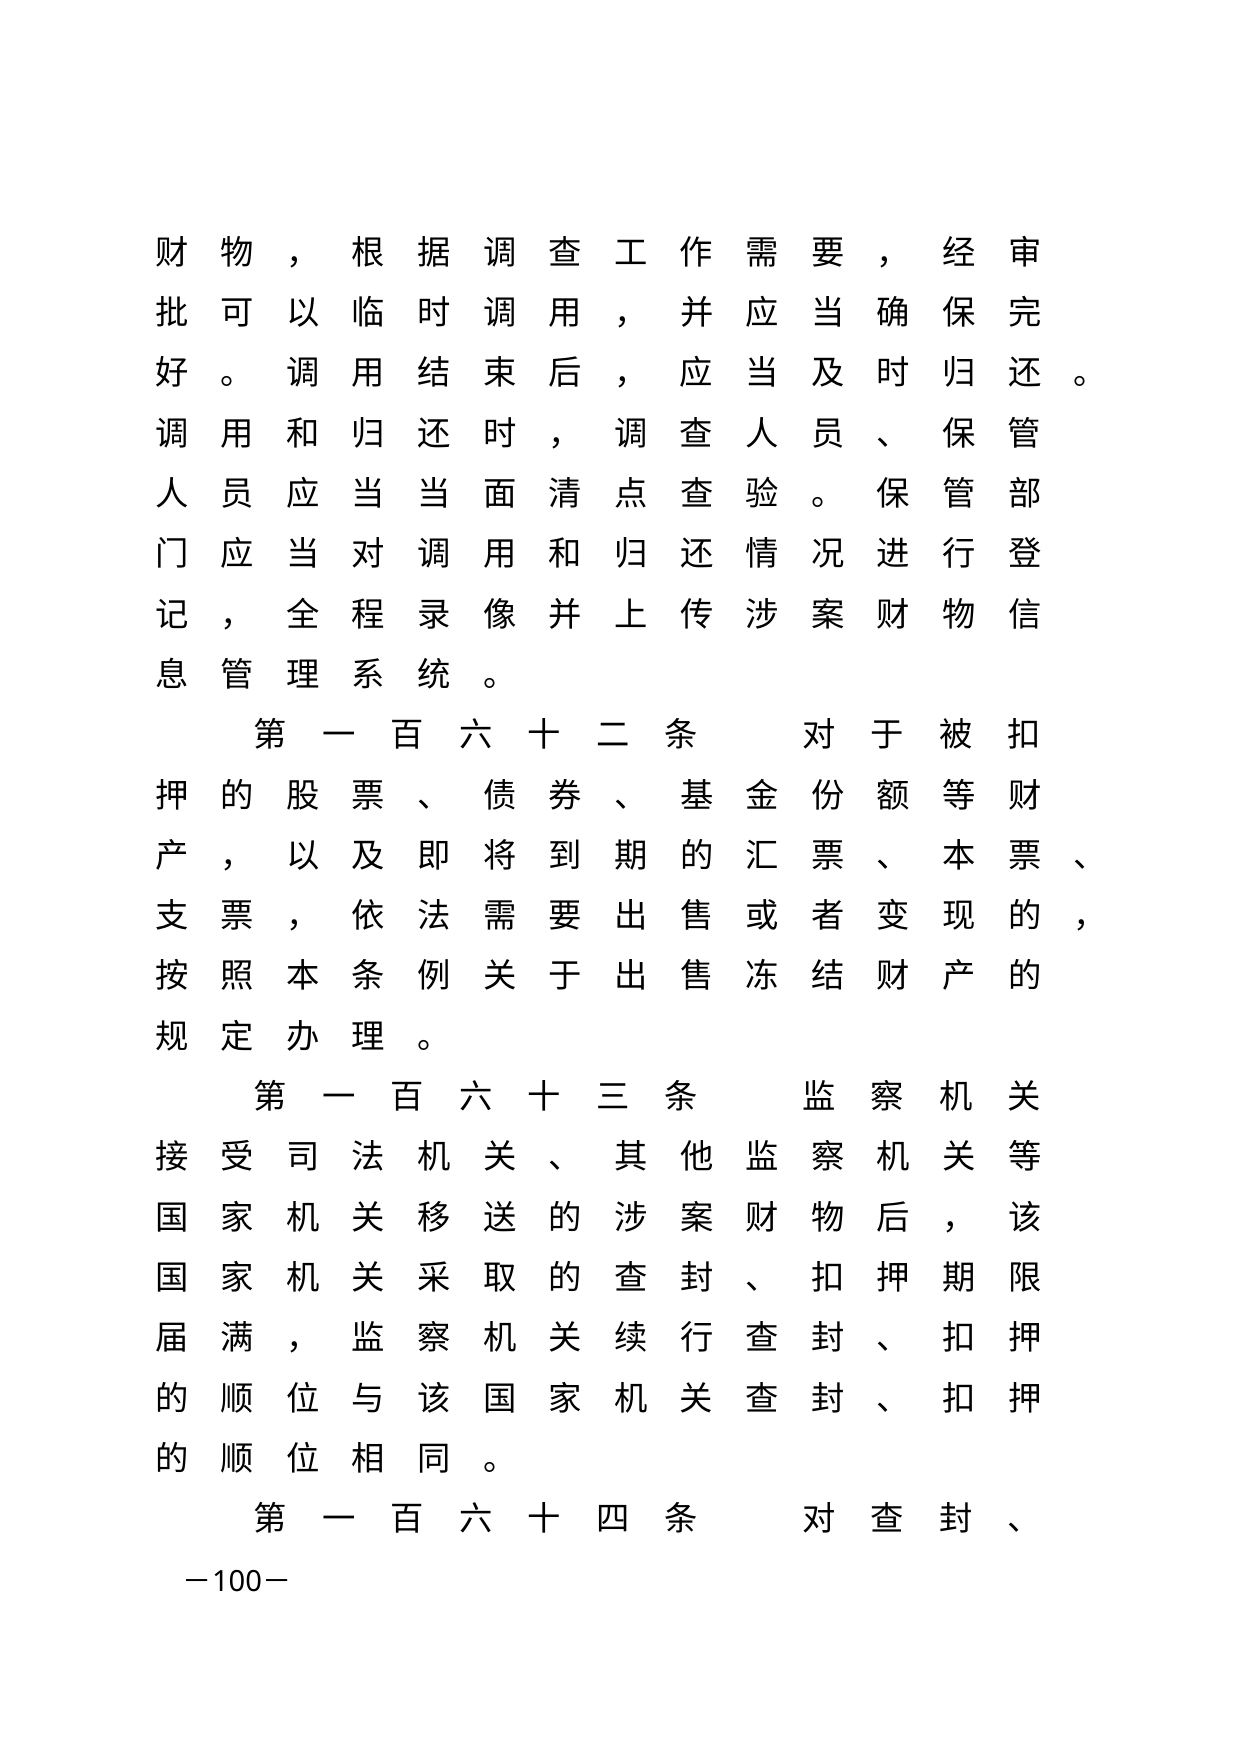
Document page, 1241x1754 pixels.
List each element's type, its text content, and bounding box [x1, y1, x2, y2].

text 第一百六十四条 对查封、扣押的财物和文件，应当及时进行核查。经查明与案件无关的，经审批，应当在查明后三日以内解除查封、扣押，予以退还。解除查封、扣押的，应当向有关单位、原持有人或者近亲属送达《解除查封/扣押通知书》，附《解除查封/扣押财物、文件清单》，要求其签名或者盖章。 [155, 1486, 1073, 1546]
text 第一百六十三条 监察机关接受司法机关、其他监察机关等国家机关移送的涉案财物后，该国家机关采取的查封、扣押期限届满，监察机关续行查封、扣押的顺位与该国家机关查封、扣押的顺位相同。 [155, 1064, 1073, 1486]
text 第一百六十二条 对于被扣押的股票、债券、基金份额等财产，以及即将到期的汇票、本票、支票，依法需要出售或者变现的，按照本条例关于出售冻结财产的规定办理。 [155, 702, 1073, 1064]
text 第一百六十一条 对于已移交涉案财物保管部门保管的涉案财物，根据调查工作需要，经审批可以临时调用，并应当确保完好。调用结束后，应当及时归还。调用和归还时，调查人员、保管人员应当当面清点查验。保管部门应当对调用和归还情况进行登记，全程录像并上传涉案财物信息管理系统。 [155, 219, 1073, 702]
